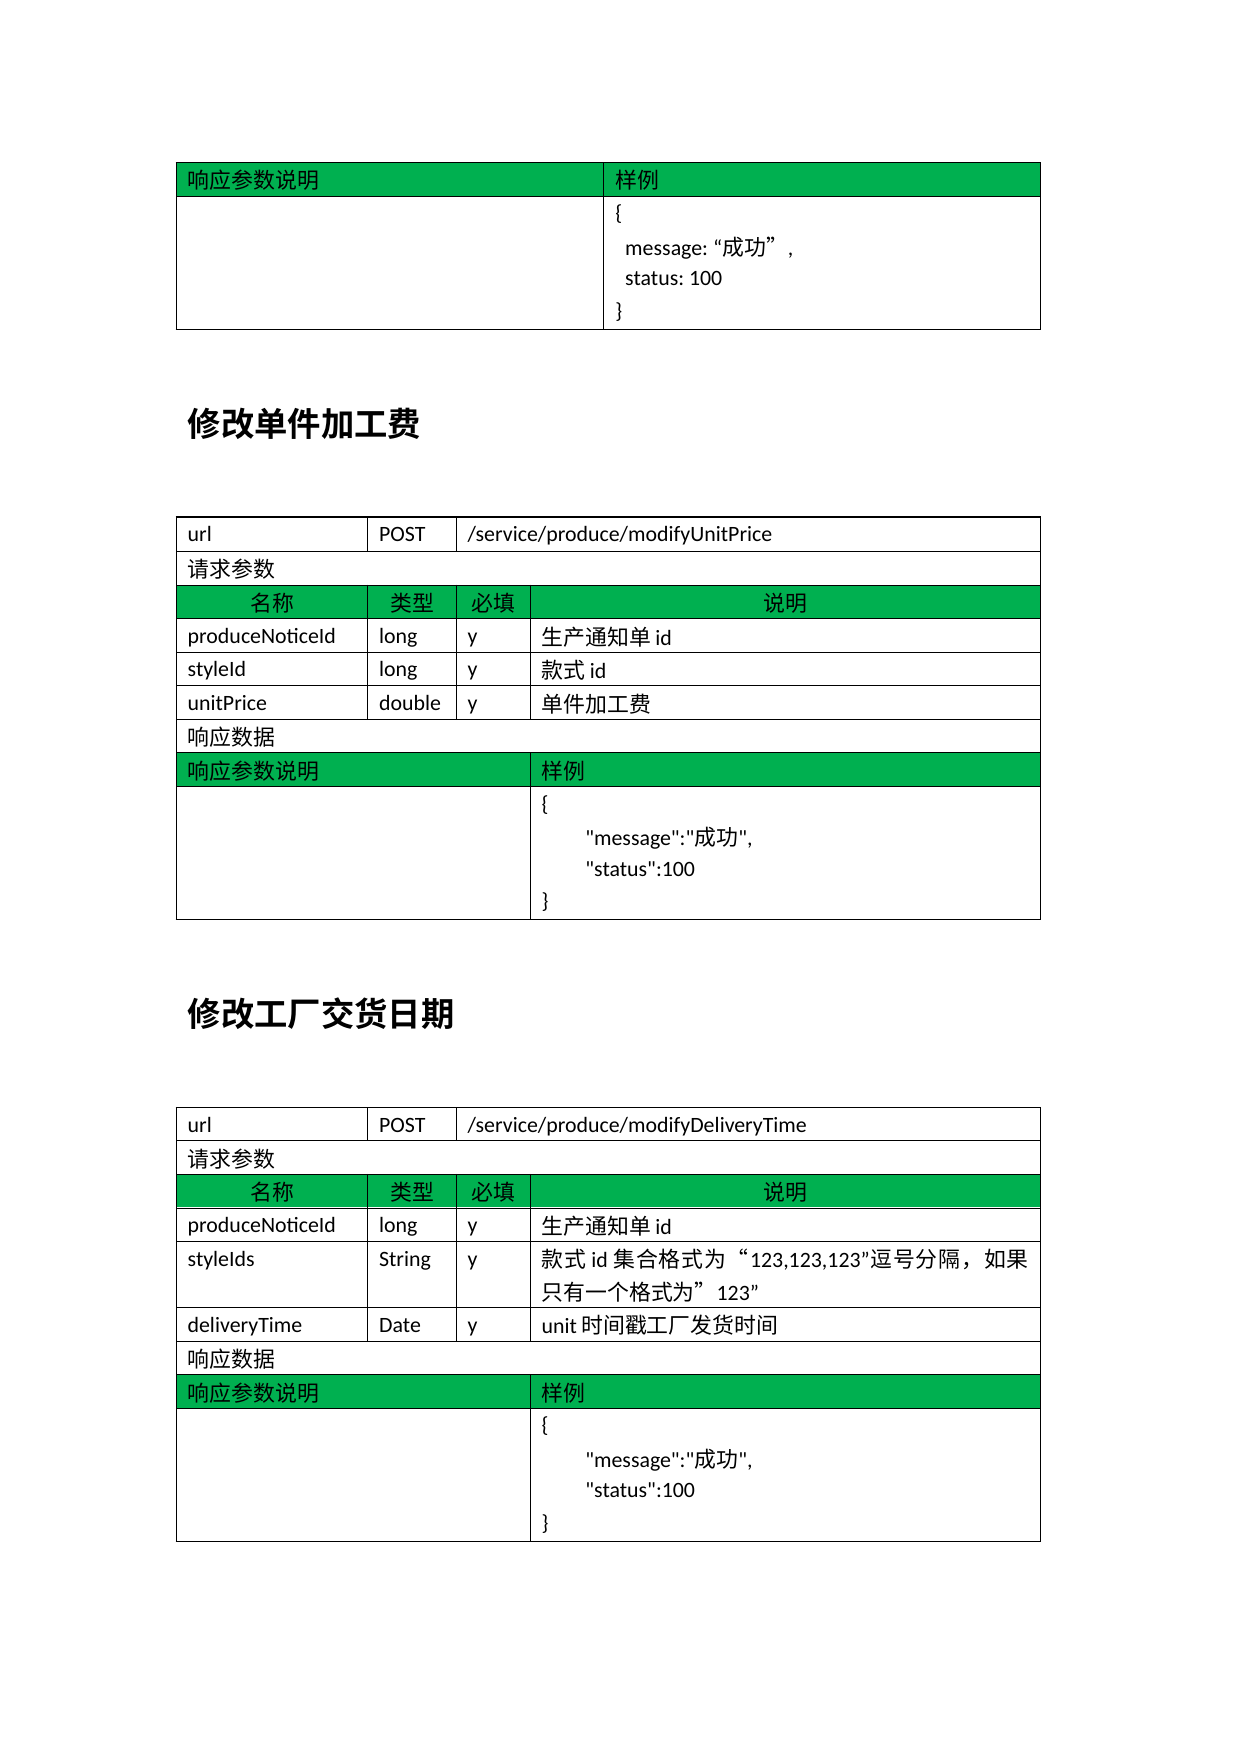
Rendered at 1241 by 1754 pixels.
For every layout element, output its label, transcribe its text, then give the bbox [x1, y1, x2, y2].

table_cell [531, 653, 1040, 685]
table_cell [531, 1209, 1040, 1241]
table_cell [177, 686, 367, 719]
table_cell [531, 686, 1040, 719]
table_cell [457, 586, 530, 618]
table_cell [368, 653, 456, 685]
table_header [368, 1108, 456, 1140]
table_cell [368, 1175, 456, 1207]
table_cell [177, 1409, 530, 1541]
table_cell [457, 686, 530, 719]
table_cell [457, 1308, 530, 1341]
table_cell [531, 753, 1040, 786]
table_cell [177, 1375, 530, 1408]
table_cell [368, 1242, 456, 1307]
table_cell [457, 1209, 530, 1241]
subtitle 修改单件加工费 [187, 389, 1053, 454]
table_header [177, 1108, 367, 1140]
subtitle 修改工厂交货日期 [187, 979, 1053, 1044]
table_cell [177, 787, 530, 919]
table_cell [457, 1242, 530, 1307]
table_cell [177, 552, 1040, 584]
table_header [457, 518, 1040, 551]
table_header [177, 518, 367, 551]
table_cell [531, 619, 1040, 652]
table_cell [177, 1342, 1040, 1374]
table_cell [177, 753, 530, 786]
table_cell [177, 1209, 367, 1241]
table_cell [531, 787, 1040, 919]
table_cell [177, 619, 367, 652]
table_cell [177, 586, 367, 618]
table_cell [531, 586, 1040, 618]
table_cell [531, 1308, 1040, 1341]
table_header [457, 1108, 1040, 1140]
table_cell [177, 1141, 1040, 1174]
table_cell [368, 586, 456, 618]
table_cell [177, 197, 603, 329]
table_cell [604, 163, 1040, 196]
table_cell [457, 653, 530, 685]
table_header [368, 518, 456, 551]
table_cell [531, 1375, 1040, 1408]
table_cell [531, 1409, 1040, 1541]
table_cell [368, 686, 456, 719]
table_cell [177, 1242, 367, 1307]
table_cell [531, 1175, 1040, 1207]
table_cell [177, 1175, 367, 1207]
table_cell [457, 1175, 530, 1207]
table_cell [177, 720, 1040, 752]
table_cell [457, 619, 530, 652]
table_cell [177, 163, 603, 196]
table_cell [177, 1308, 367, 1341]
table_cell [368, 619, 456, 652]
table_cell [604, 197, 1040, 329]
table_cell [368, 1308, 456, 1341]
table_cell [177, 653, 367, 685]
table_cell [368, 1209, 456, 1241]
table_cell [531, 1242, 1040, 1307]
